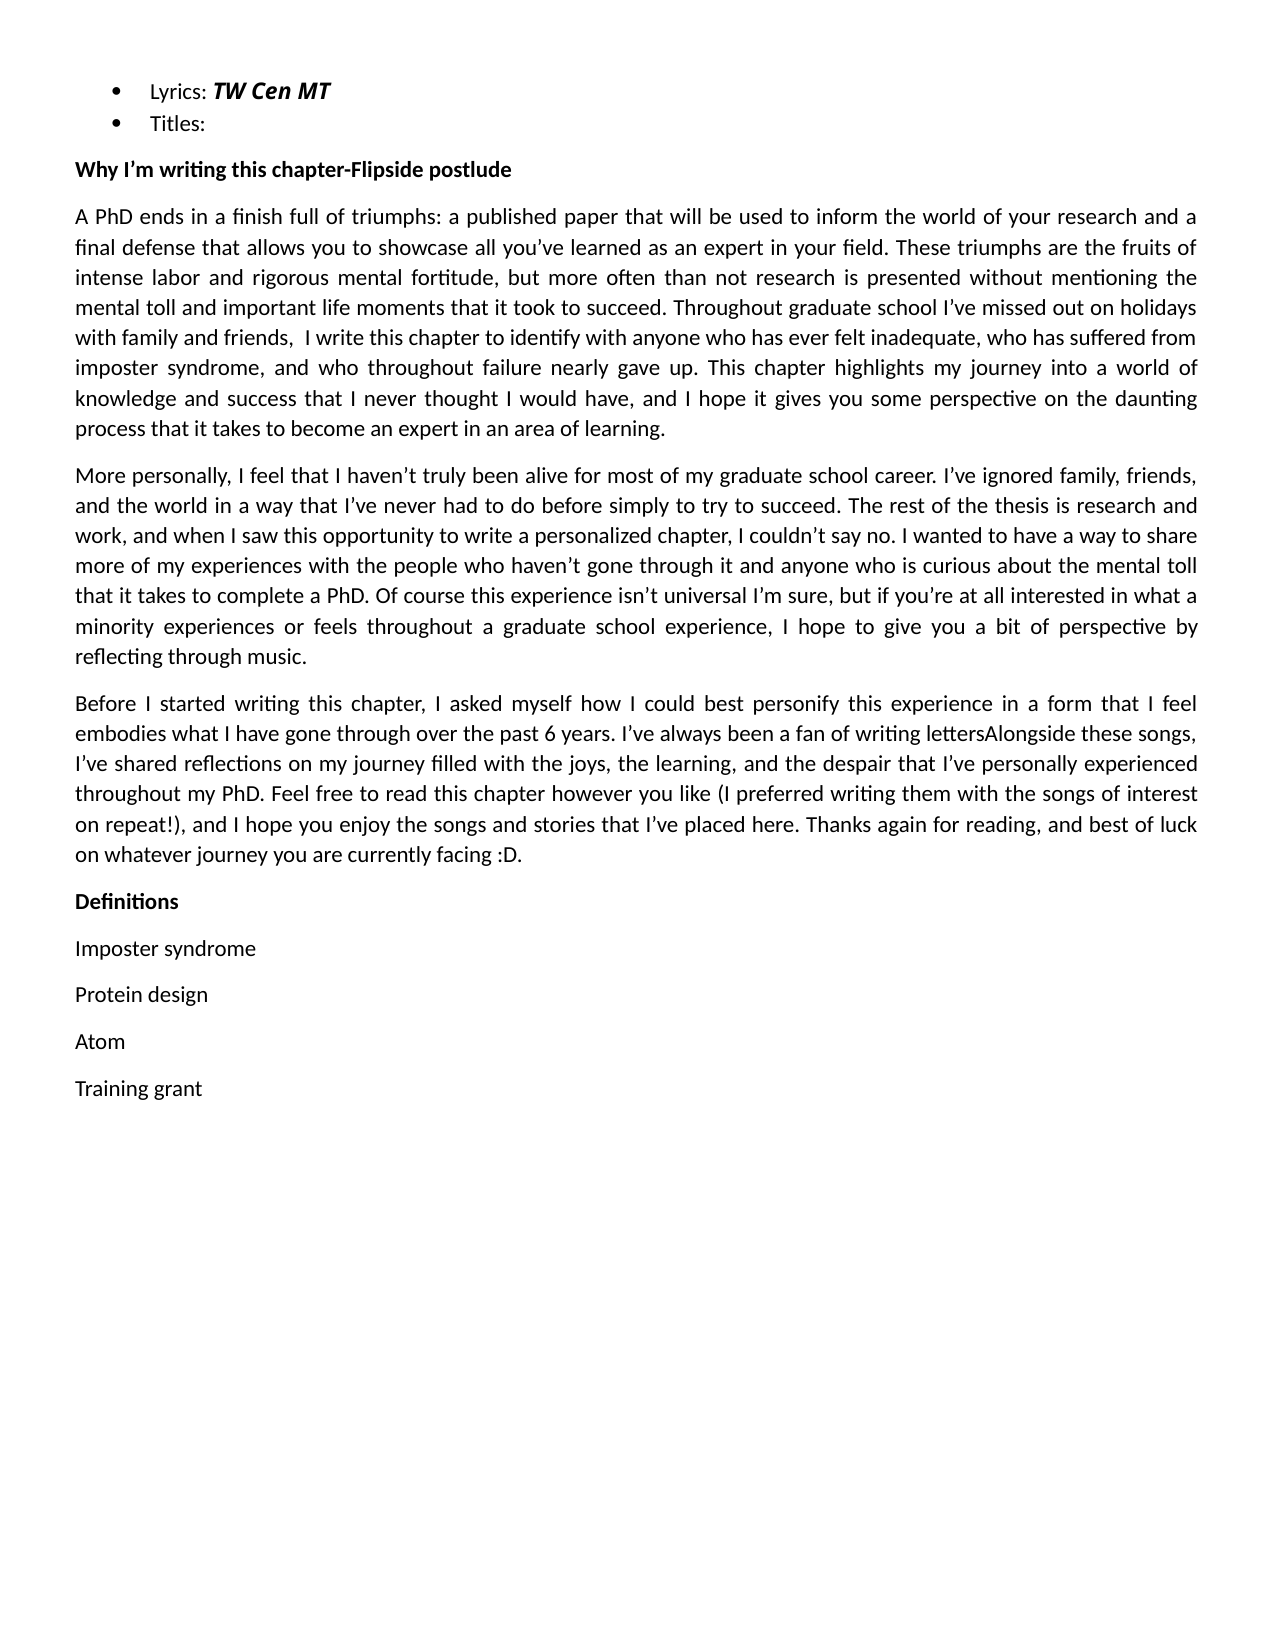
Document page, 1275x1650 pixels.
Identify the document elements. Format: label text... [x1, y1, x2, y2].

text A PhD ends in a finish full of triumphs: a published paper that will be used to inform the world of your research and a final defense that allows you to showcase all you’ve learned as an expert in your field. These triumphs are the fruits of intense labor and rigorous mental fortitude, but more often than not research is presented without mentioning the mental toll and important life moments that it took to succeed. Throughout graduate school I’ve missed out on holidays with family and friends, I write this chapter to identify with anyone who has ever felt inadequate, who has suffered from imposter syndrome, and who throughout failure nearly gave up. This chapter highlights my journey into a world of knowledge and success that I never thought I would have, and I hope it gives you some perspective on the daunting process that it takes to become an expert in an area of learning. [75, 202, 1200, 442]
text More personally, I feel that I haven’t truly been alive for most of my graduate school career. I’ve ignored family, friends, and the world in a way that I’ve never had to do before simply to try to succeed. The rest of the thesis is research and work, and when I saw this opportunity to write a personalized chapter, I couldn’t say no. I wanted to have a way to share more of my experiences with the people who haven’t gone through it and anyone who is curious about the mental toll that it takes to complete a PhD. Of course this experience isn’t universal I’m sure, but if you’re at all interested in what a minority experiences or feels throughout a graduate school experience, I hope to give you a bit of perspective by reflecting through music. [75, 461, 1200, 670]
text Training grant [75, 1074, 1200, 1102]
text Protein design [75, 981, 1200, 1009]
list Lyrics: TW Cen MT [112, 75, 1200, 106]
text Why I’m writing this chapter-Flipside postlude [75, 156, 1200, 184]
text Before I started writing this chapter, I asked myself how I could best personify this experience in a form that I feel embodies what I have gone through over the past 6 years. I’ve always been a fan of writing lettersAlongside these songs, I’ve shared reflections on my journey filled with the joys, the learning, and the despair that I’ve personally experienced throughout my PhD. Feel free to read this chapter however you like (I preferred writing them with the songs of interest on repeat!), and I hope you enjoy the songs and stories that I’ve placed here. Thanks again for reading, and best of luck on whatever journey you are currently facing :D. [75, 689, 1200, 868]
list Titles: [112, 109, 1200, 137]
text Imposter syndrome [75, 934, 1200, 962]
text Definitions [75, 887, 1200, 915]
text Atom [75, 1027, 1200, 1056]
